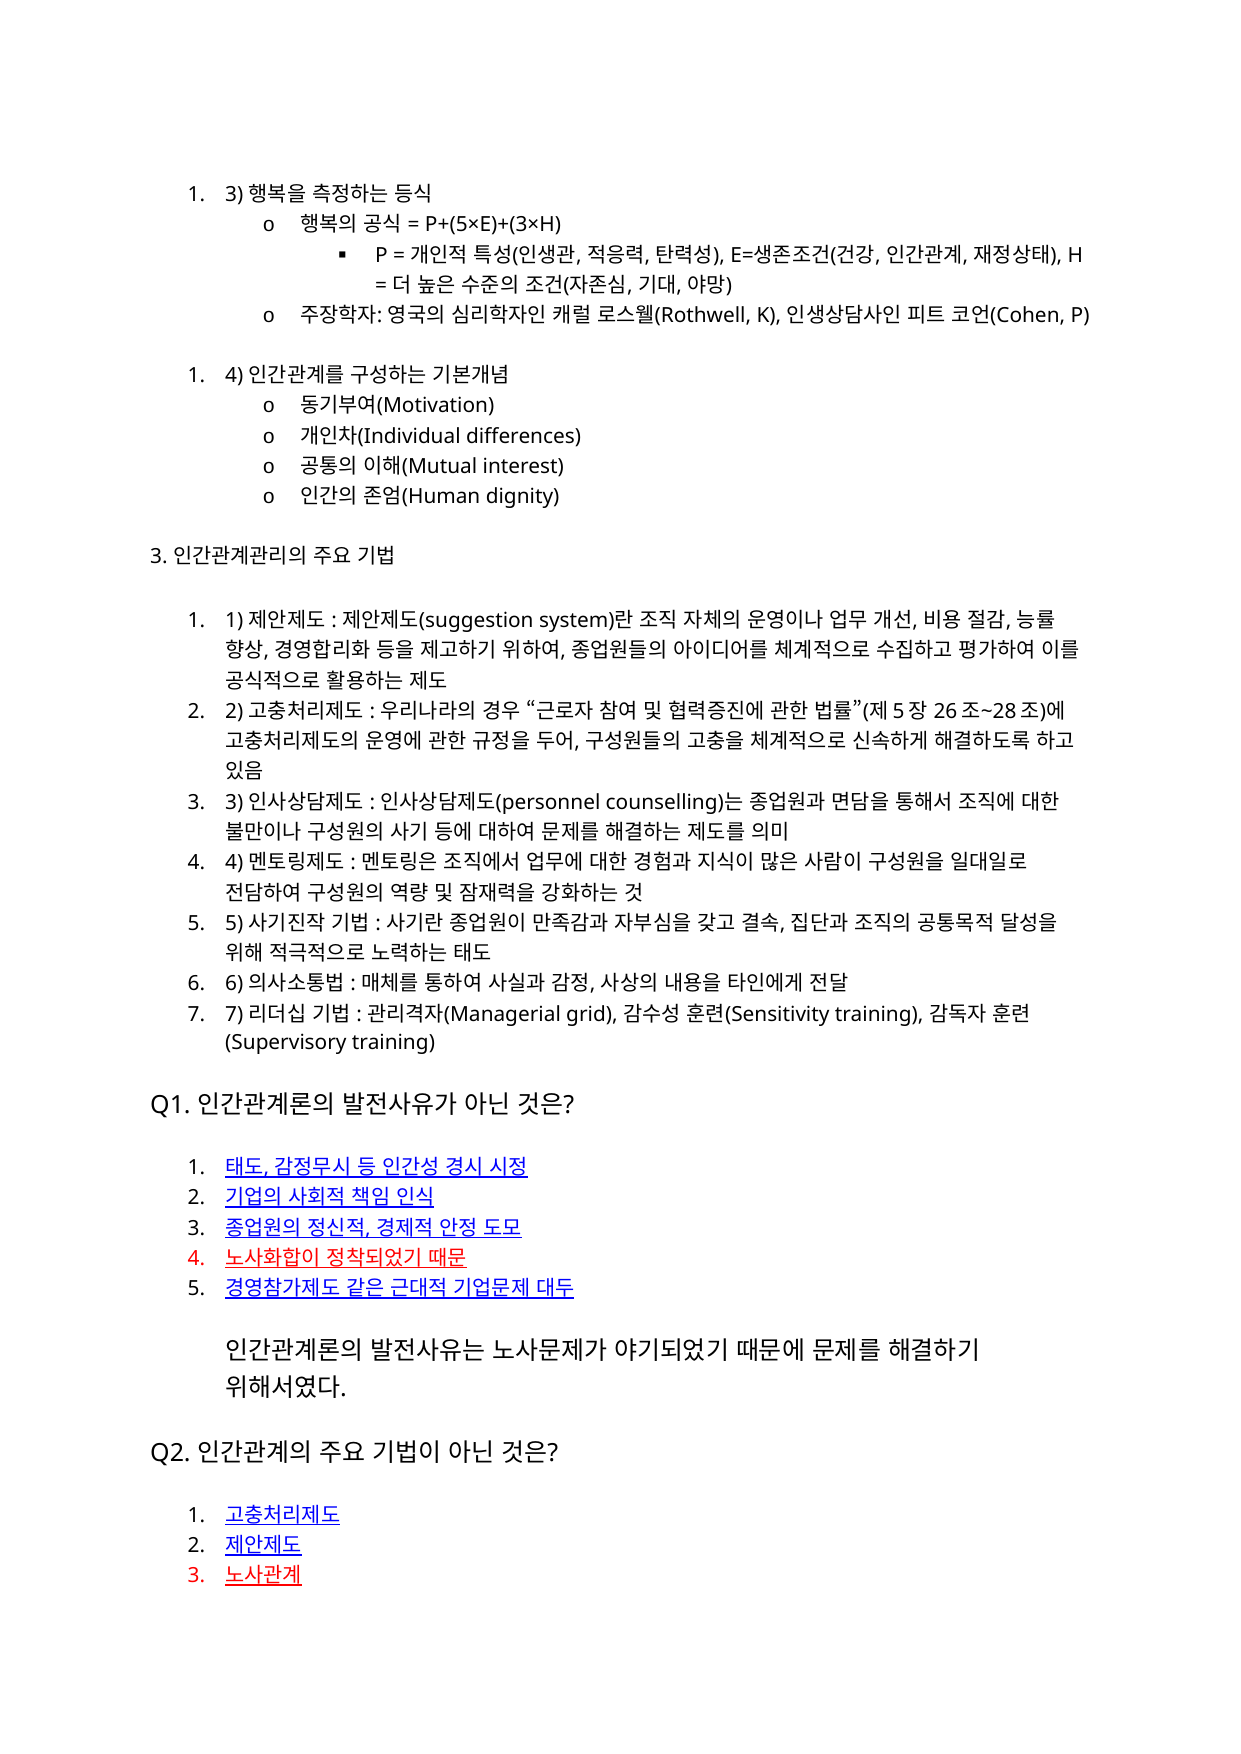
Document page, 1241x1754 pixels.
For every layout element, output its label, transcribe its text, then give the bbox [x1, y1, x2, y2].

list P = 개인적 특성(인생관, 적응력, 탄력성), E=생존조건(건강, 인간관계, 재정상태), H = 더 높은 수준의 조건(자존심, 기대, 야망) [337, 238, 1090, 298]
list 7) 리더십 기법 : 관리격자(Managerial grid), 감수성 훈련(Sensitivity training), 감독자 훈련(Supervisory training) [187, 997, 1090, 1056]
list 고충처리제도 [187, 1498, 1090, 1528]
text 인간관계론의 발전사유는 노사문제가 야기되었기 때문에 문제를 해결하기 위해서였다. [225, 1331, 1090, 1403]
text Q1. 인간관계론의 발전사유가 아닌 것은? [150, 1085, 1090, 1121]
list 경영참가제도 같은 근대적 기업문제 대두 [187, 1271, 1090, 1302]
list 3) 인사상담제도 : 인사상담제도(personnel counselling)는 종업원과 면담을 통해서 조직에 대한 불만이나 구성원의 사기 등에 대하여 문제를 해결하는 제도를 의미 [187, 785, 1090, 845]
list 공통의 이해(Mutual interest) [262, 449, 1090, 480]
list 노사관계 [187, 1558, 1090, 1589]
list 4) 인간관계를 구성하는 기본개념 [187, 358, 1090, 388]
list 인간의 존엄(Human dignity) [262, 480, 1090, 510]
list 주장학자: 영국의 심리학자인 캐럴 로스웰(Rothwell, K), 인생상담사인 피트 코언(Cohen, P) [262, 298, 1090, 329]
list 동기부여(Motivation) [262, 388, 1090, 419]
list 4) 멘토링제도 : 멘토링은 조직에서 업무에 대한 경험과 지식이 많은 사람이 구성원을 일대일로 전담하여 구성원의 역량 및 잠재력을 강화하는 것 [187, 845, 1090, 906]
subtitle 3. 인간관계관리의 주요 기법 [150, 539, 1090, 569]
list 행복의 공식 = P+(5×E)+(3×H) [262, 207, 1090, 238]
text Q2. 인간관계의 주요 기법이 아닌 것은? [150, 1432, 1090, 1469]
list 제안제도 [187, 1528, 1090, 1558]
list 6) 의사소통법 : 매체를 통하여 사실과 감정, 사상의 내용을 타인에게 전달 [187, 966, 1090, 997]
list 2) 고충처리제도 : 우리나라의 경우 “근로자 참여 및 협력증진에 관한 법률”(제5장 26조~28조)에 고충처리제도의 운영에 관한 규정을 두어, 구성원들의 고충을 체계적으로 신속하게 해결하도록 하고 있음 [187, 694, 1090, 785]
list 태도, 감정무시 등 인간성 경시 시정 [187, 1150, 1090, 1180]
list 1) 제안제도 : 제안제도(suggestion system)란 조직 자체의 운영이나 업무 개선, 비용 절감, 능률 향상, 경영합리화 등을 제고하기 위하여, 종업원들의 아이디어를 체계적으로 수집하고 평가하여 이를 공식적으로 활용하는 제도 [187, 603, 1090, 694]
list 개인차(Individual differences) [262, 419, 1090, 449]
list 기업의 사회적 책임 인식 [187, 1180, 1090, 1211]
list 종업원의 정신적, 경제적 안정 도모 [187, 1211, 1090, 1241]
list 노사화합이 정착되었기 때문 [187, 1241, 1090, 1271]
list 3) 행복을 측정하는 등식 [187, 177, 1090, 207]
list 5) 사기진작 기법 : 사기란 종업원이 만족감과 자부심을 갖고 결속, 집단과 조직의 공통목적 달성을 위해 적극적으로 노력하는 태도 [187, 906, 1090, 966]
